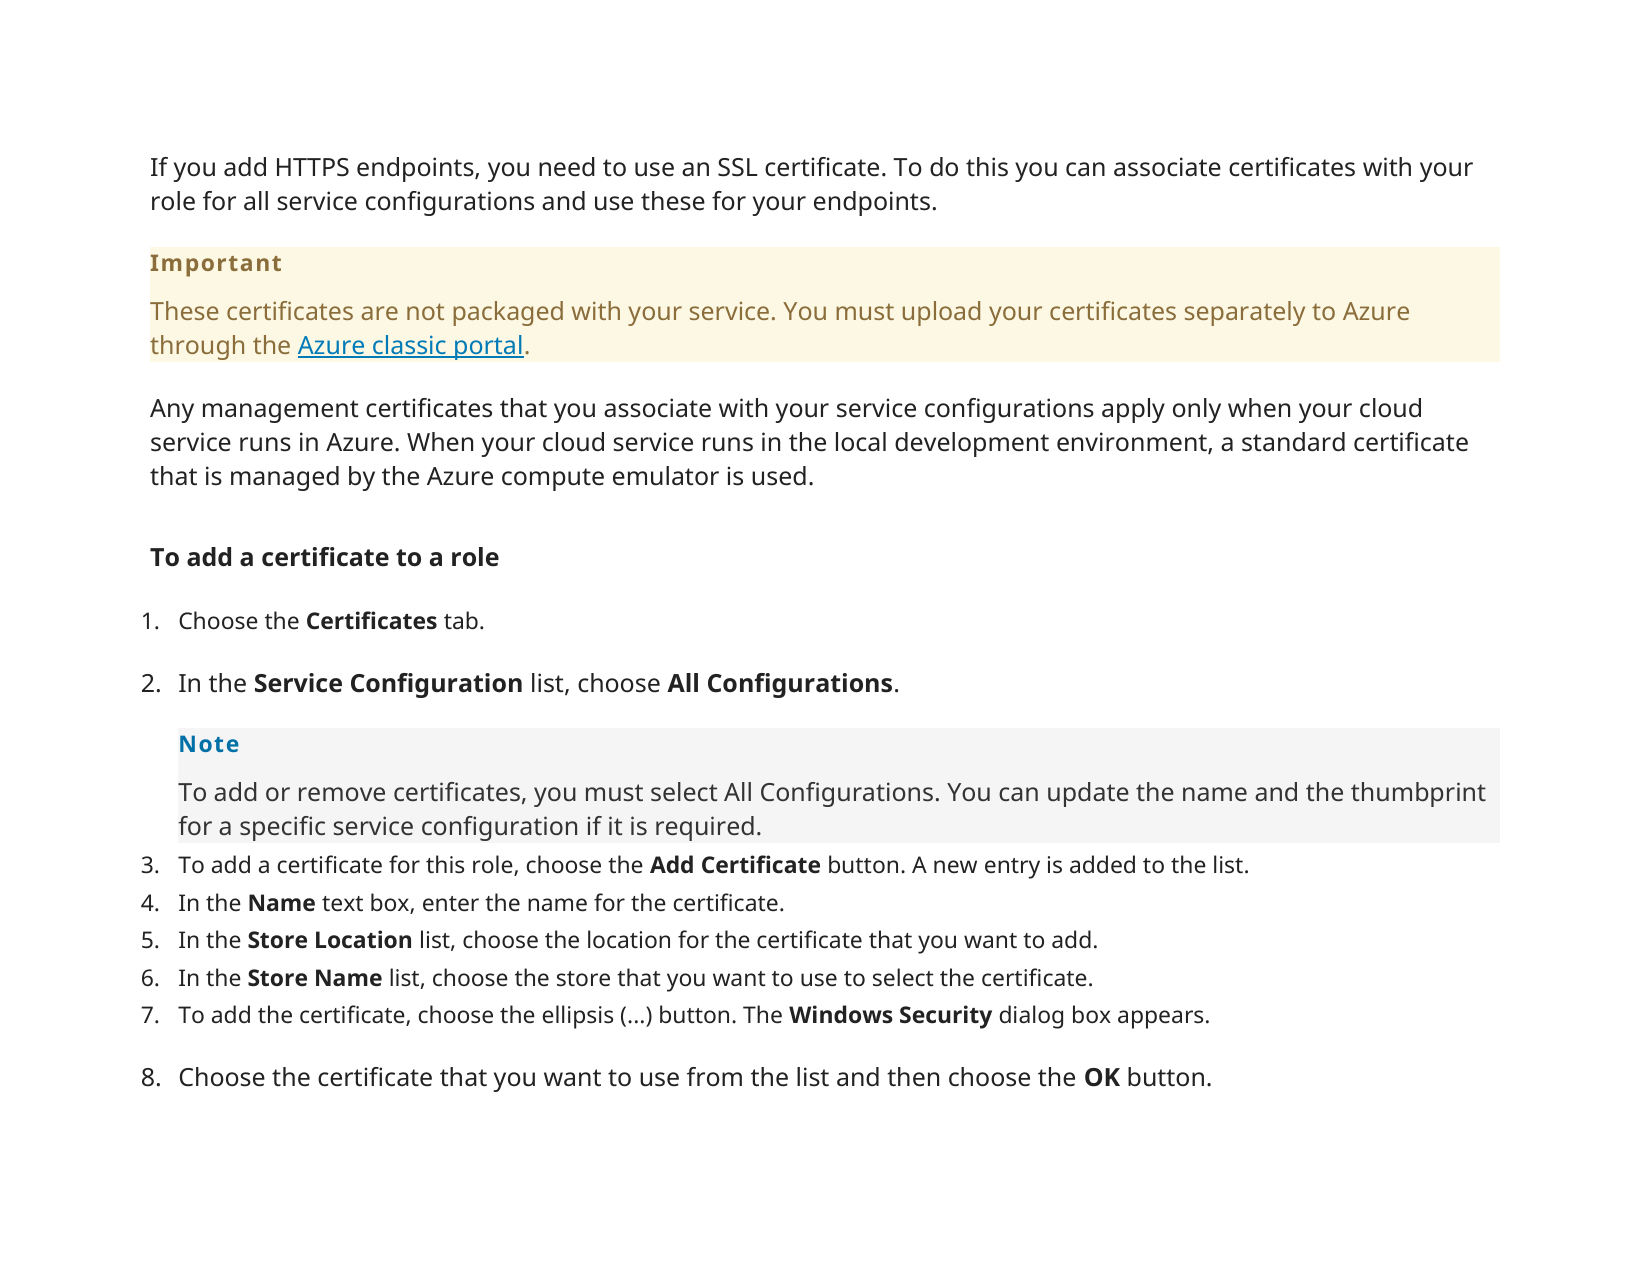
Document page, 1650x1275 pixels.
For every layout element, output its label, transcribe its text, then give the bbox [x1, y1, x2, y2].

list In the Store Location list, choose the location for the certificate that you want to add. [141, 924, 1500, 955]
list To add a certificate for this role, choose the Add Certificate button. A new entry is added to the list. [141, 849, 1500, 880]
subtitle Note [178, 728, 1500, 760]
list In the Service Configuration list, choose All Configurations. [141, 665, 1500, 699]
text Any management certificates that you associate with your service configurations apply only when your cloud service runs in Azure. When your cloud service runs in the local development environment, a standard certificate that is managed by the Azure compute emulator is used. [150, 391, 1500, 493]
list In the Store Name list, choose the store that you want to use to select the certificate. [141, 962, 1500, 993]
text These certificates are not packaged with your service. You must upload your certificates separately to Azure through the Azure classic portal. [150, 293, 1500, 362]
list Choose the certificate that you want to use from the list and then choose the OK button. [141, 1059, 1500, 1093]
subtitle To add a certificate to a role [150, 540, 1500, 574]
list In the Name text box, enter the name for the certificate. [141, 887, 1500, 918]
text To add or remove certificates, you must select All Configurations. You can update the name and the thumbprint for a specific service configuration if it is required. [178, 775, 1500, 843]
list To add the certificate, choose the ellipsis (...) button. The Windows Security dialog box appears. [141, 999, 1500, 1030]
list Choose the Certificates tab. [141, 605, 1500, 636]
subtitle Important [150, 247, 1500, 278]
text If you add HTTPS endpoints, you need to use an SSL certificate. To do this you can associate certificates with your role for all service configurations and use these for your endpoints. [150, 150, 1500, 218]
